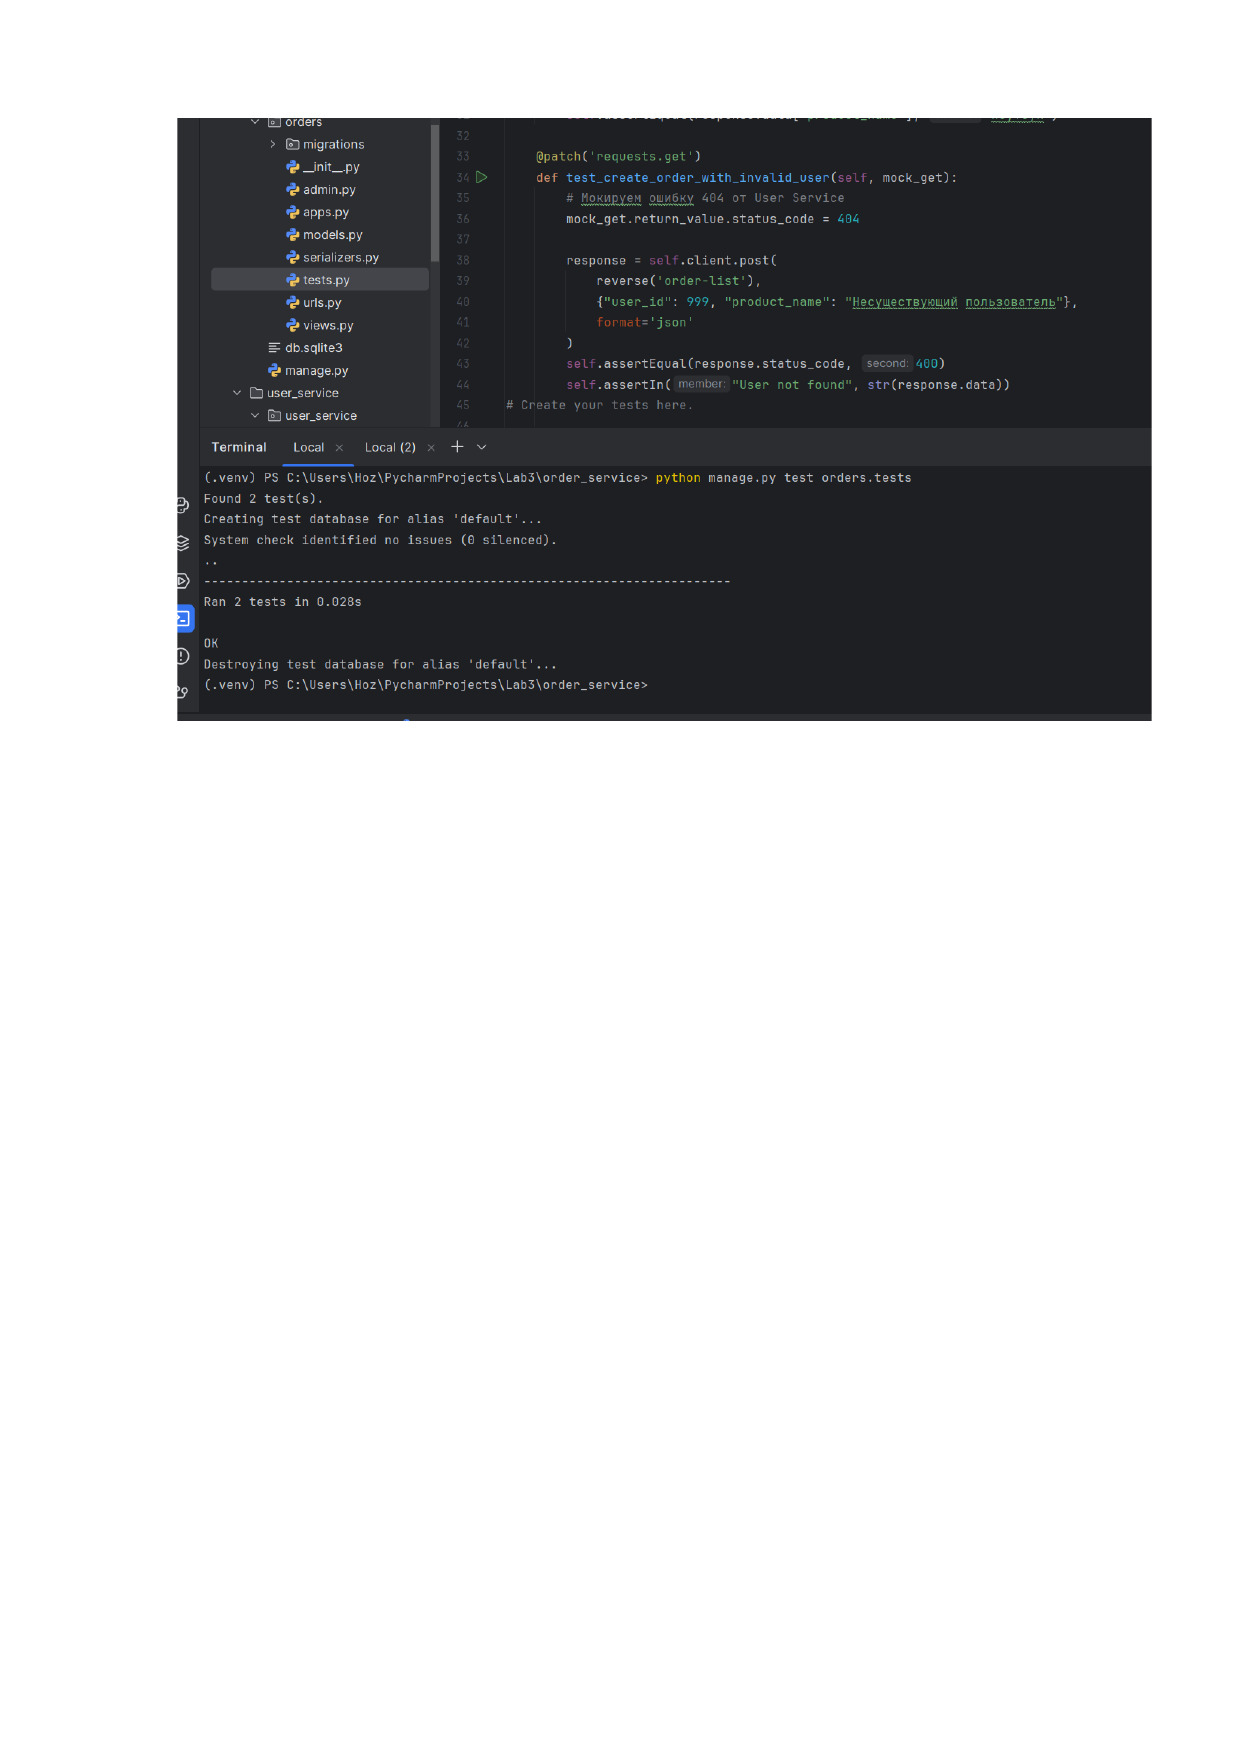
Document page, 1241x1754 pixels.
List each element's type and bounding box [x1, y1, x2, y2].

picture [177, 118, 1152, 721]
